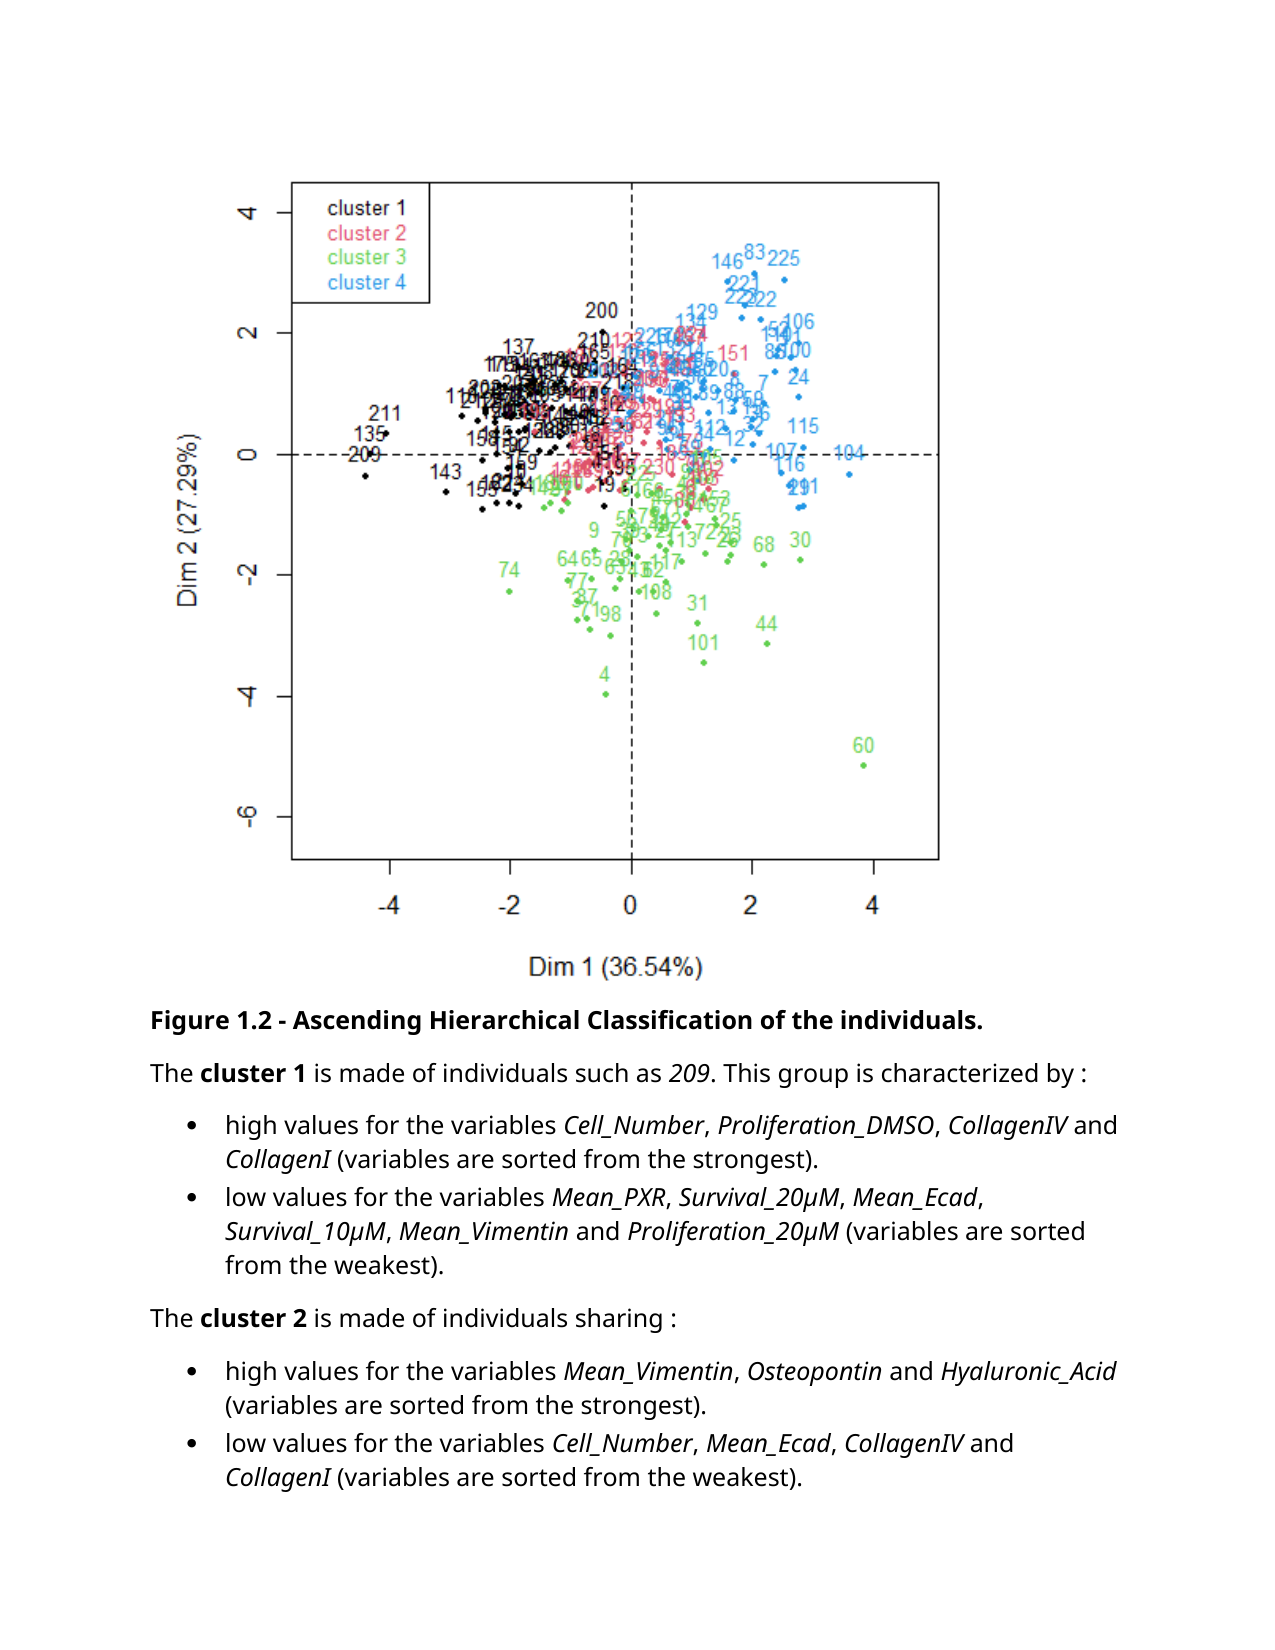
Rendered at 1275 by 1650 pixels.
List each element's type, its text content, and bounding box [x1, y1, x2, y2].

list high values for the variables Mean_Vimentin, Osteopontin and Hyaluronic_Acid (variables are sorted from the strongest). [187, 1354, 1125, 1422]
list low values for the variables Mean_PXR, Survival_20µM, Mean_Ecad, Survival_10µM, Mean_Vimentin and Proliferation_20µM (variables are sorted from the weakest). [187, 1180, 1125, 1282]
text Figure 1.2 - Ascending Hierarchical Classification of the individuals. [150, 1002, 1125, 1036]
picture [168, 150, 1003, 984]
text The cluster 2 is made of individuals sharing : [150, 1301, 1125, 1335]
list low values for the variables Cell_Number, Mean_Ecad, CollagenIV and CollagenI (variables are sorted from the weakest). [187, 1426, 1125, 1494]
text The cluster 1 is made of individuals such as 209. This group is characterized by : [150, 1055, 1125, 1089]
list high values for the variables Cell_Number, Proliferation_DMSO, CollagenIV and CollagenI (variables are sorted from the strongest). [187, 1108, 1125, 1176]
